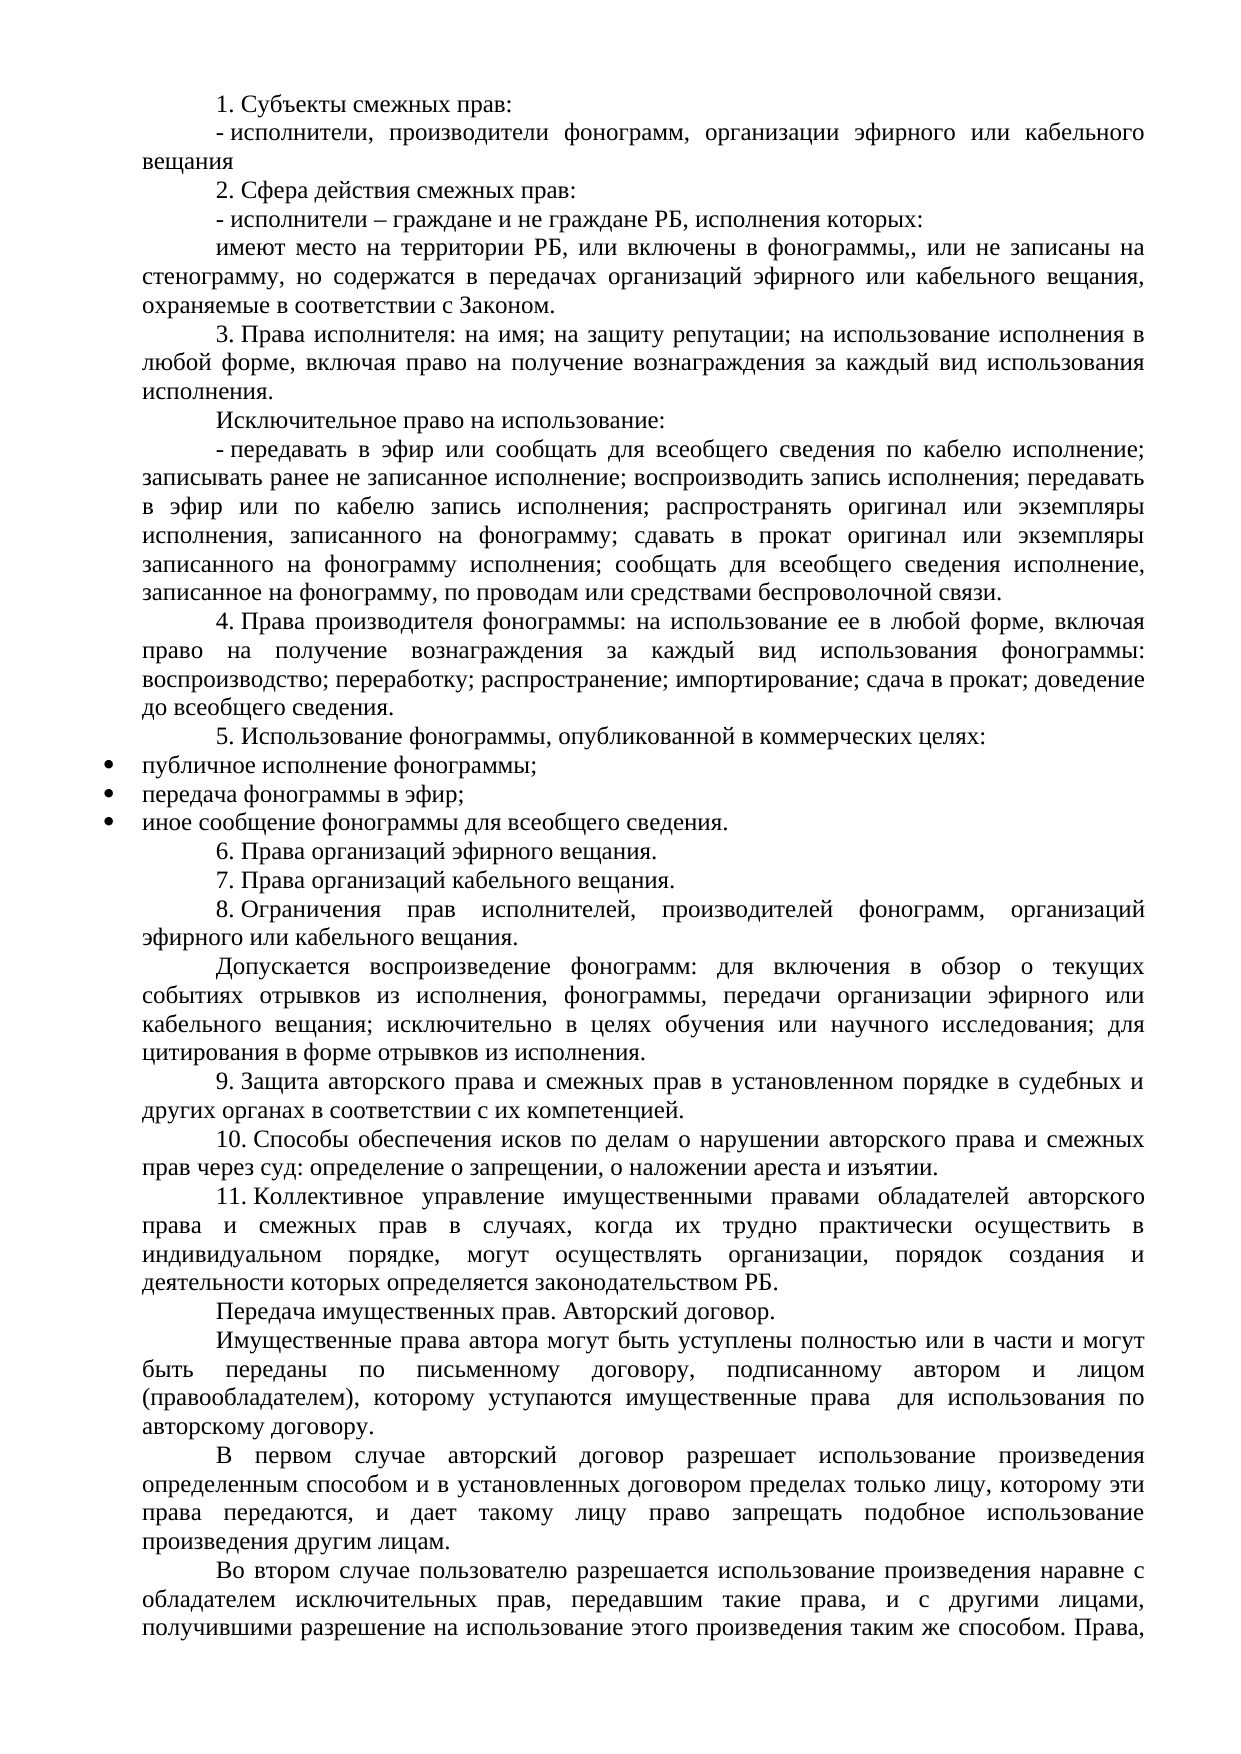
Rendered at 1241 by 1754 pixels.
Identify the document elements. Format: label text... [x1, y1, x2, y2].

text имеют место на территории РБ, или включены в фонограммы,, или не записаны на стенограмму, но содержатся в передачах организаций эфирного или кабельного вещания, охраняемые в соответствии с Законом. [148, 232, 1152, 319]
list иное сообщение фонограммы для всеобщего сведения. [104, 807, 1146, 836]
text 7. Права организаций кабельного вещания. [148, 865, 1152, 894]
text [148, 1555, 1152, 1641]
text 2. Сфера действия смежных прав: [148, 175, 1152, 204]
text 1. Субъекты смежных прав: [148, 89, 1152, 117]
text 4. Права производителя фонограммы: на использование ее в любой форме, включая право на получение вознаграждения за каждый вид использования фонограммы: воспроизводство; переработку; распространение; импортирование; сдача в прокат; доведение до всеобщего сведения. [148, 606, 1152, 721]
text - передавать в эфир или сообщать для всеобщего сведения по кабелю исполнение; записывать ранее не записанное исполнение; воспроизводить запись исполнения; передавать в эфир или по кабелю запись исполнения; распространять оригинал или экземпляры исполнения, записанного на фонограмму; сдавать в прокат оригинал или экземпляры записанного на фонограмму исполнения; сообщать для всеобщего сведения исполнение, записанное на фонограмму, по проводам или средствами беспроволочной связи. [148, 434, 1152, 606]
text 5. Использование фонограммы, опубликованной в коммерческих целях: [148, 721, 1152, 750]
text 10. Способы обеспечения исков по делам о нарушении авторского права и смежных прав через суд: определение о запрещении, о наложении ареста и изъятии. [148, 1124, 1152, 1181]
text 6. Права организаций эфирного вещания. [148, 836, 1152, 865]
text 3. Права исполнителя: на имя; на защиту репутации; на использование исполнения в любой форме, включая право на получение вознаграждения за каждый вид использования исполнения. [148, 319, 1152, 405]
text Передача имущественных прав. Авторский договор. [148, 1296, 1152, 1325]
text Допускается воспроизведение фонограмм: для включения в обзор о текущих событиях отрывков из исполнения, фонограммы, передачи организации эфирного или кабельного вещания; исключительно в целях обучения или научного исследования; для цитирования в форме отрывков из исполнения. [148, 951, 1152, 1066]
text 9. Защита авторского права и смежных прав в установленном порядке в судебных и других органах в соответствии с их компетенцией. [148, 1066, 1152, 1124]
list передача фонограммы в эфир; [104, 779, 1146, 807]
text - исполнители, производители фонограмм, организации эфирного или кабельного вещания [148, 117, 1152, 175]
text 11. Коллективное управление имущественными правами обладателей авторского права и смежных прав в случаях, когда их трудно практически осуществить в индивидуальном порядке, могут осуществлять организации, порядок создания и деятельности которых определяется законодательством РБ. [148, 1181, 1152, 1296]
text В первом случае авторский договор разрешает использование произведения определенным способом и в установленных договором пределах только лицу, которому эти права передаются, и дает такому лицу право запрещать подобное использование произведения другим лицам. [148, 1440, 1152, 1555]
text - исполнители – граждане и не граждане РБ, исполнения которых: [148, 204, 1152, 232]
list публичное исполнение фонограммы; [104, 750, 1146, 779]
text 8. Ограничения прав исполнителей, производителей фонограмм, организаций эфирного или кабельного вещания. [148, 894, 1152, 951]
text Имущественные права автора могут быть уступлены полностью или в части и могут быть переданы по письменному договору, подписанному автором и лицом (правообладателем), которому уступаются имущественные права для использования по авторскому договору. [148, 1325, 1152, 1440]
text Исключительное право на использование: [148, 405, 1152, 434]
